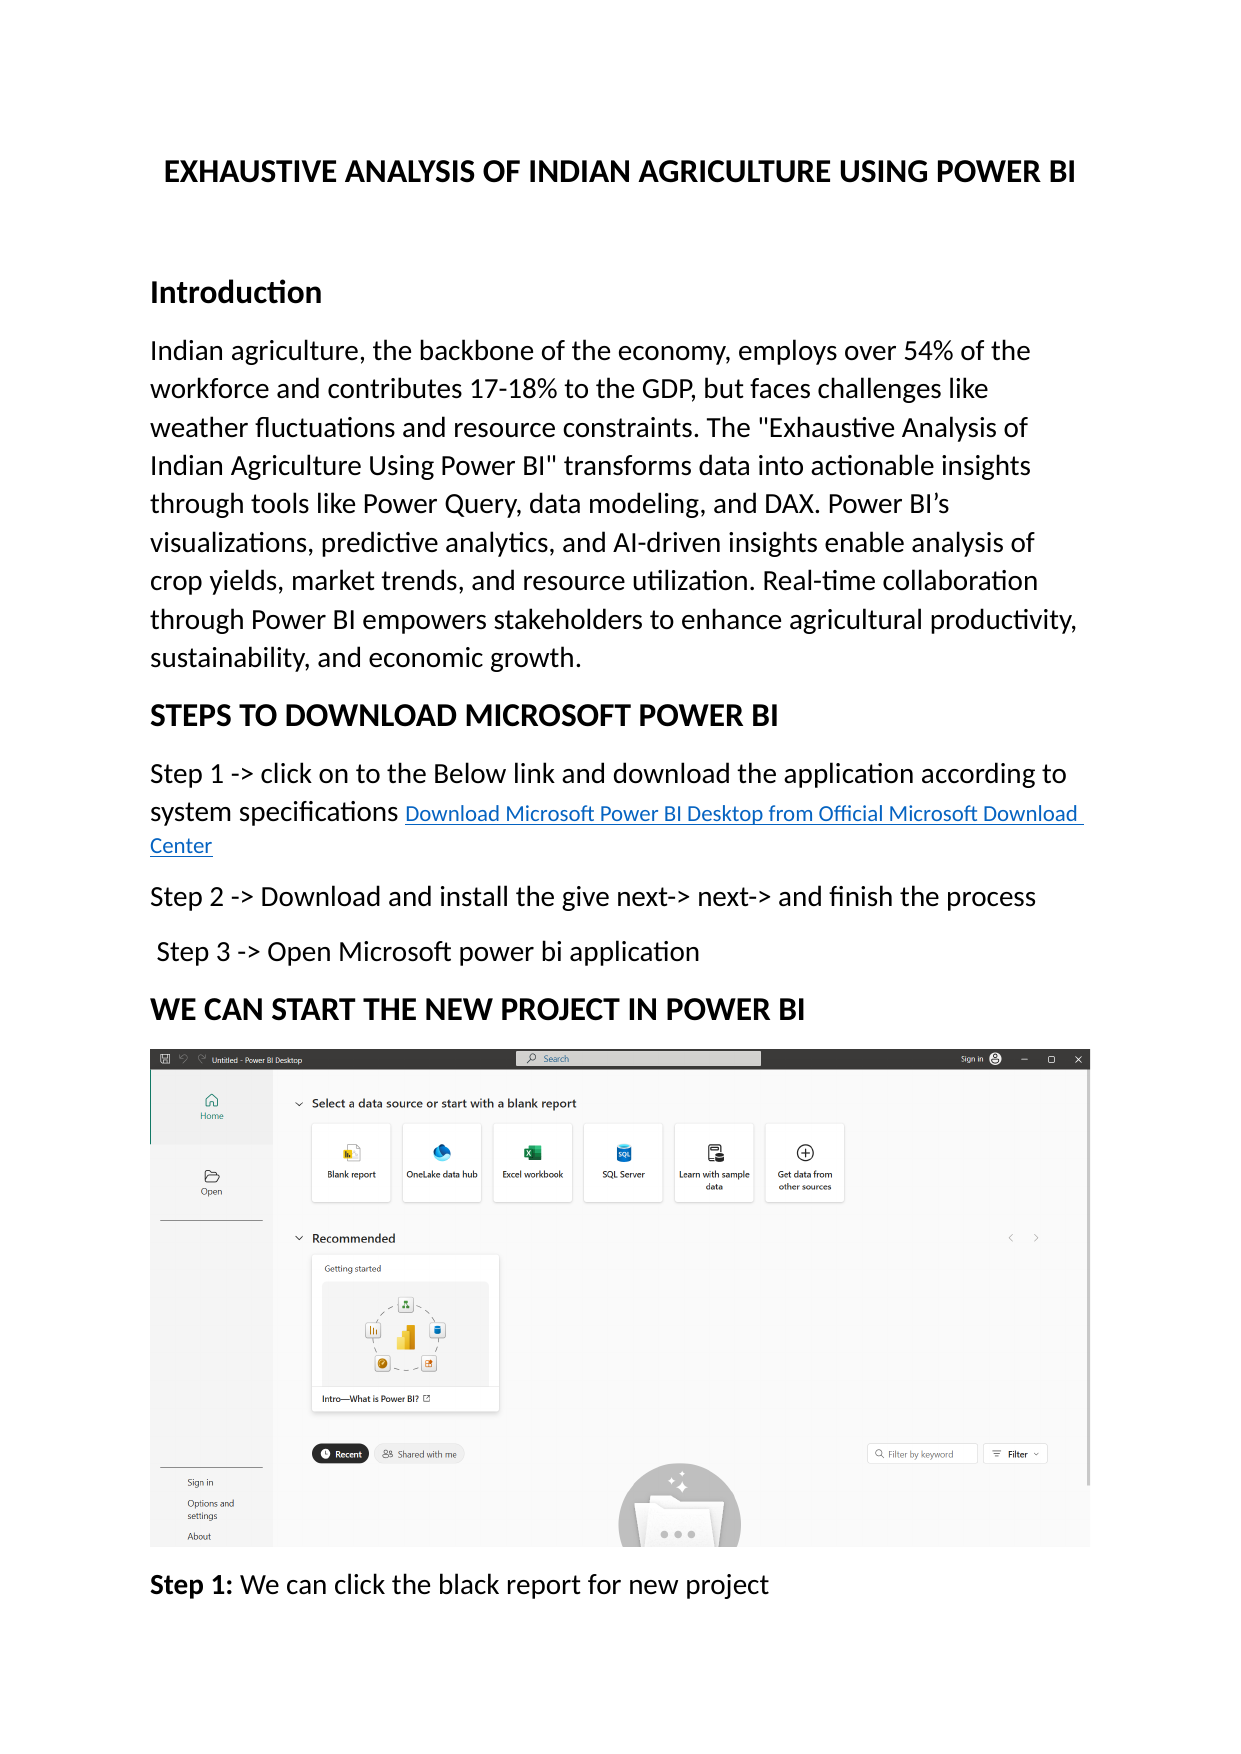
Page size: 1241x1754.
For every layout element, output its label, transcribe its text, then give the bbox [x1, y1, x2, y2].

text Step 3 -> Open Microsoft power bi application [150, 933, 1090, 969]
text Indian agriculture, the backbone of the economy, employs over 54% of the workforce and contributes 17-18% to the GDP, but faces challenges like weather fluctuations and resource constraints. The "Exhaustive Analysis of Indian Agriculture Using Power BI" transforms data into actionable insights through tools like Power Query, data modeling, and DAX. Power BI’s visualizations, predictive analytics, and AI-driven insights enable analysis of crop yields, market trends, and resource utilization. Real-time collaboration through Power BI empowers stakeholders to enhance agricultural productivity, sustainability, and economic growth. [150, 332, 1090, 675]
text WE CAN START THE NEW PROJECT IN POWER BI [150, 988, 1090, 1029]
text EXHAUSTIVE ANALYSIS OF INDIAN AGRICULTURE USING POWER BI [150, 150, 1090, 191]
text STEPS TO DOWNLOAD MICROSOFT POWER BI [150, 694, 1090, 735]
text Step 1 -> click on to the Below link and download the application according to system specifications Download Microsoft Power BI Desktop from Official Microsoft Download Center [150, 755, 1090, 859]
picture [150, 1049, 1091, 1547]
text Step 1: We can click the black report for new project [150, 1566, 1090, 1601]
text Introduction [150, 271, 1090, 312]
text Step 2 -> Download and install the give next-> next-> and finish the process [150, 878, 1090, 914]
